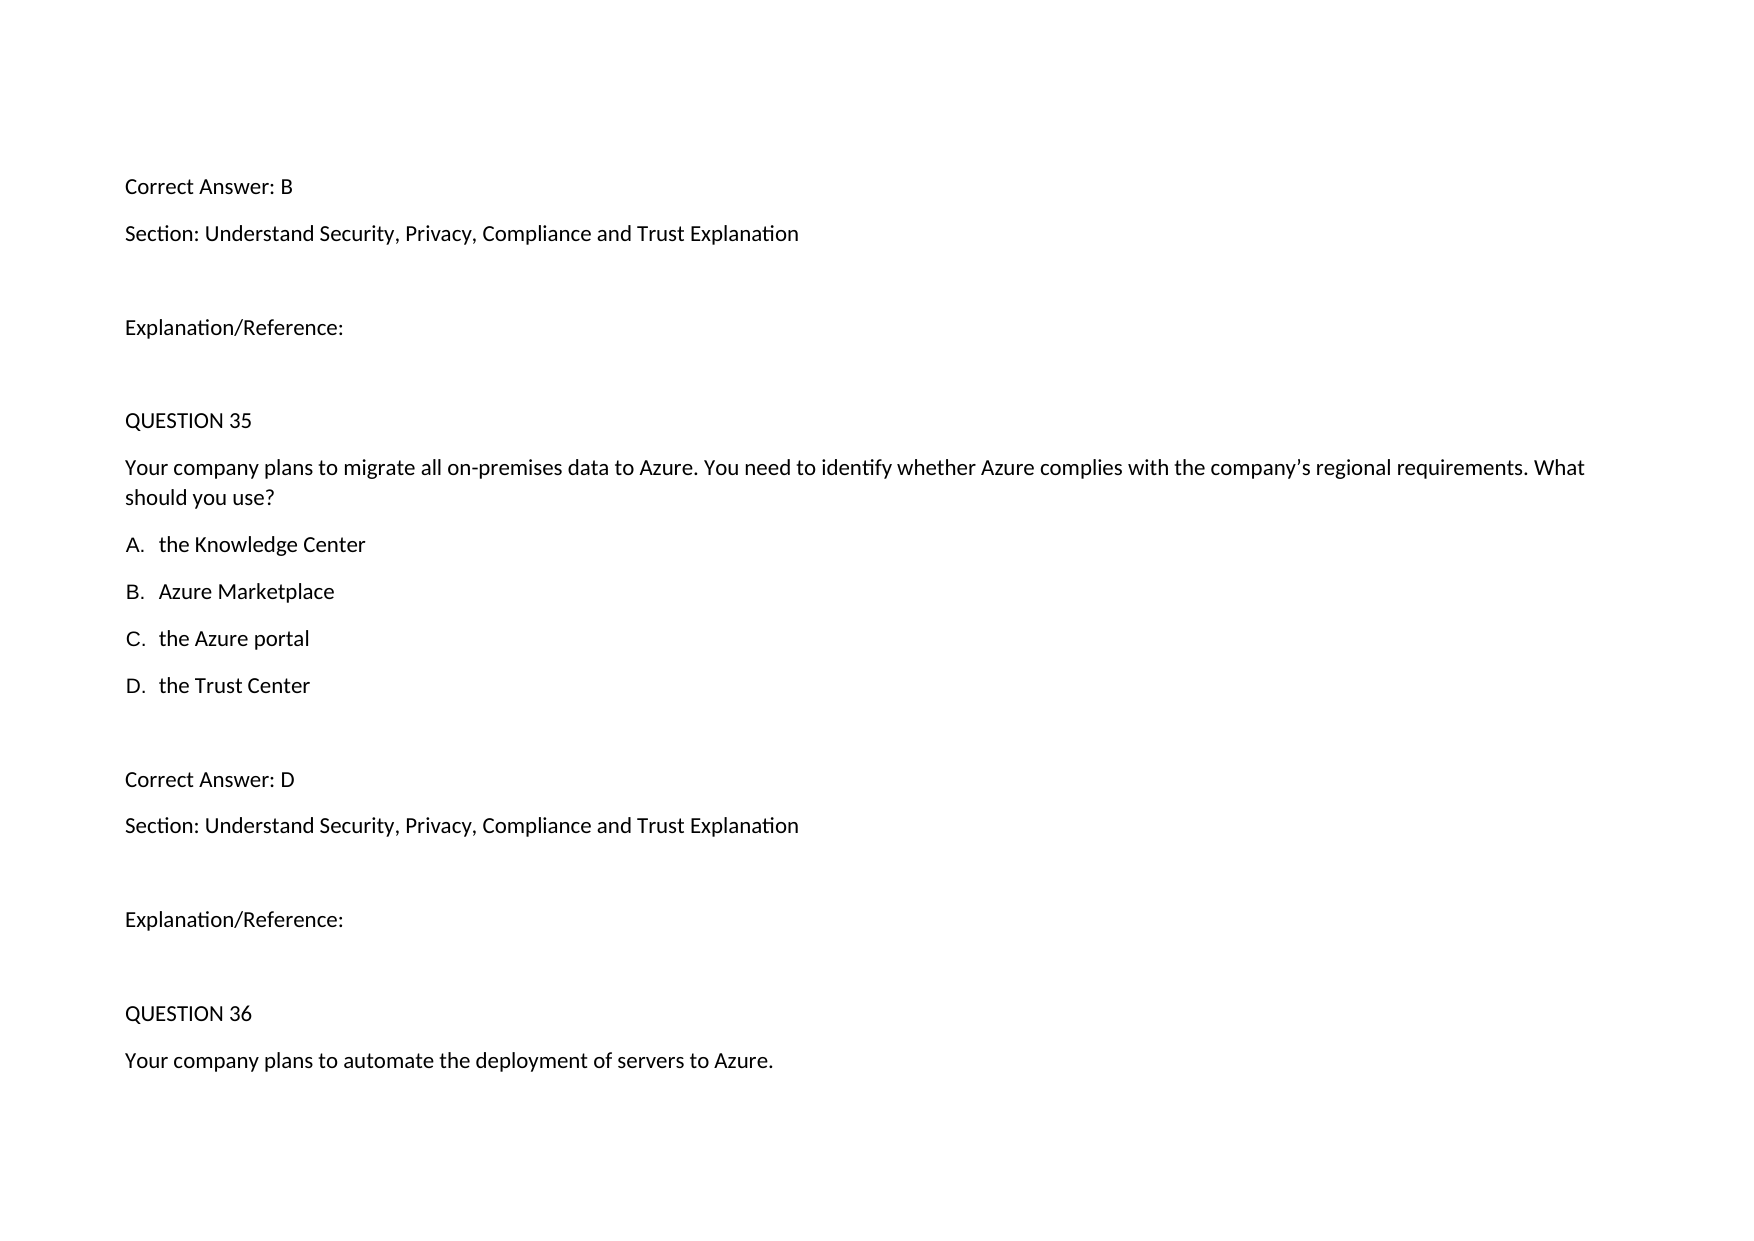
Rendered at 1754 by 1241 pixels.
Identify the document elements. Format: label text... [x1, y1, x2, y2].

text Your company plans to automate the deployment of servers to Azure. [125, 1046, 1627, 1074]
text Section: Understand Security, Privacy, Compliance and Trust Explanation [125, 812, 1627, 839]
text QUESTION 35 [125, 406, 1627, 434]
text Section: Understand Security, Privacy, Compliance and Trust Explanation [125, 219, 1627, 247]
text QUESTION 36 [125, 999, 1627, 1027]
list the Trust Center [126, 671, 1627, 699]
text Correct Answer: D [125, 765, 1627, 793]
list Azure Marketplace [126, 577, 1627, 605]
text Your company plans to migrate all on-premises data to Azure. You need to identify whether Azure complies with the company’s regional requirements. What should you use? [125, 453, 1627, 511]
text Correct Answer: B [125, 172, 1627, 200]
list the Knowledge Center [126, 530, 1627, 558]
text Explanation/Reference: [125, 905, 1627, 933]
text Explanation/Reference: [125, 313, 1627, 341]
list the Azure portal [126, 624, 1627, 652]
